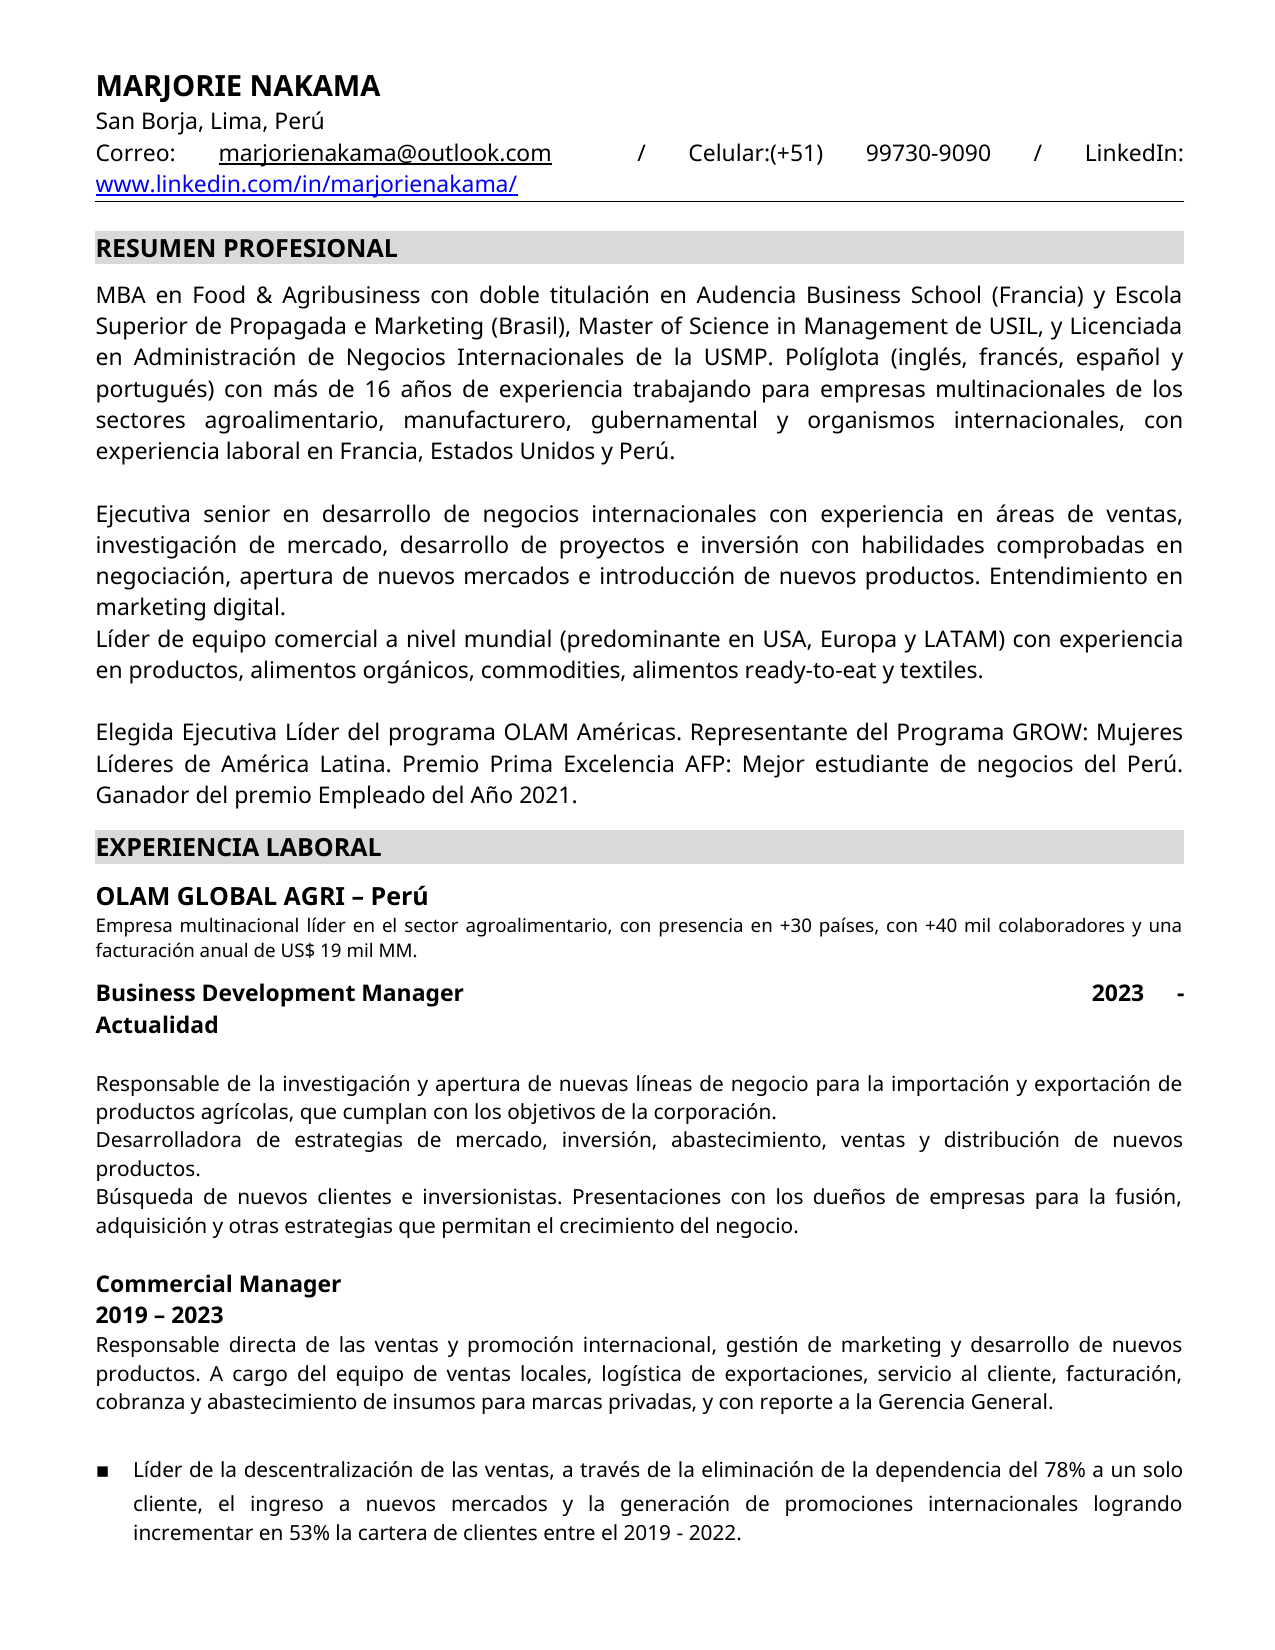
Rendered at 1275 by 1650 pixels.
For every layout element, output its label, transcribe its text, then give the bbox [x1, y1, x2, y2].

text RESUMEN PROFESIONAL [95, 231, 1184, 264]
text EXPERIENCIA LABORAL [95, 830, 1184, 864]
text Elegida Ejecutiva Líder del programa OLAM Américas. Representante del Programa GROW: Mujeres Líderes de América Latina. Premio Prima Excelencia AFP: Mejor estudiante de negocios del Perú. Ganador del premio Empleado del Año 2021. [95, 716, 1184, 810]
text Desarrolladora de estrategias de mercado, inversión, abastecimiento, ventas y distribución de nuevos productos. [95, 1126, 1184, 1182]
text OLAM GLOBAL AGRI – Perú [95, 878, 1184, 912]
text Business Development Manager 2023 - Actualidad [95, 977, 1184, 1040]
text Líder de equipo comercial a nivel mundial (predominante en USA, Europa y LATAM) con experiencia en productos, alimentos orgánicos, commodities, alimentos ready-to-eat y textiles. [95, 622, 1184, 685]
text MBA en Food & Agribusiness con doble titulación en Audencia Business School (Francia) y Escola Superior de Propagada e Marketing (Brasil), Master of Science in Management de USIL, y Licenciada en Administración de Negocios Internacionales de la USMP. Políglota (inglés, francés, español y portugués) con más de 16 años de experiencia trabajando para empresas multinacionales de los sectores agroalimentario, manufacturero, gubernamental y organismos internacionales, con experiencia laboral en Francia, Estados Unidos y Perú. [95, 279, 1184, 466]
text Búsqueda de nuevos clientes e inversionistas. Presentaciones con los dueños de empresas para la fusión, adquisición y otras estrategias que permitan el crecimiento del negocio. [95, 1182, 1184, 1239]
text Responsable de la investigación y apertura de nuevas líneas de negocio para la importación y exportación de productos agrícolas, que cumplan con los objetivos de la corporación. [95, 1069, 1184, 1126]
text Responsable directa de las ventas y promoción internacional, gestión de marketing y desarrollo de nuevos productos. A cargo del equipo de ventas locales, logística de exportaciones, servicio al cliente, facturación, cobranza y abastecimiento de insumos para marcas privadas, y con reporte a la Gerencia General. [95, 1330, 1184, 1416]
text San Borja, Lima, Perú [95, 105, 1184, 137]
text Ejecutiva senior en desarrollo de negocios internacionales con experiencia en áreas de ventas, investigación de mercado, desarrollo de proyectos e inversión con habilidades comprobadas en negociación, apertura de nuevos mercados e introducción de nuevos productos. Entendimiento en marketing digital. [95, 497, 1184, 622]
text Correo: marjorienakama@outlook.com / Celular:(+51) 99730-9090 / LinkedIn: www.linkedin.com/in/marjorienakama/ [95, 137, 1184, 201]
text Commercial Manager 2019 – 2023 [95, 1268, 1184, 1330]
text MARJORIE NAKAMA [95, 66, 1184, 105]
text Empresa multinacional líder en el sector agroalimentario, con presencia en +30 países, con +40 mil colaboradores y una facturación anual de US$ 19 mil MM. [95, 912, 1184, 963]
list Líder de la descentralización de las ventas, a través de la eliminación de la dependencia del 78% a un solo cliente, el ingreso a nuevos mercados y la generación de promociones internacionales logrando incrementar en 53% la cartera de clientes entre el 2019 - 2022. [95, 1447, 1184, 1546]
